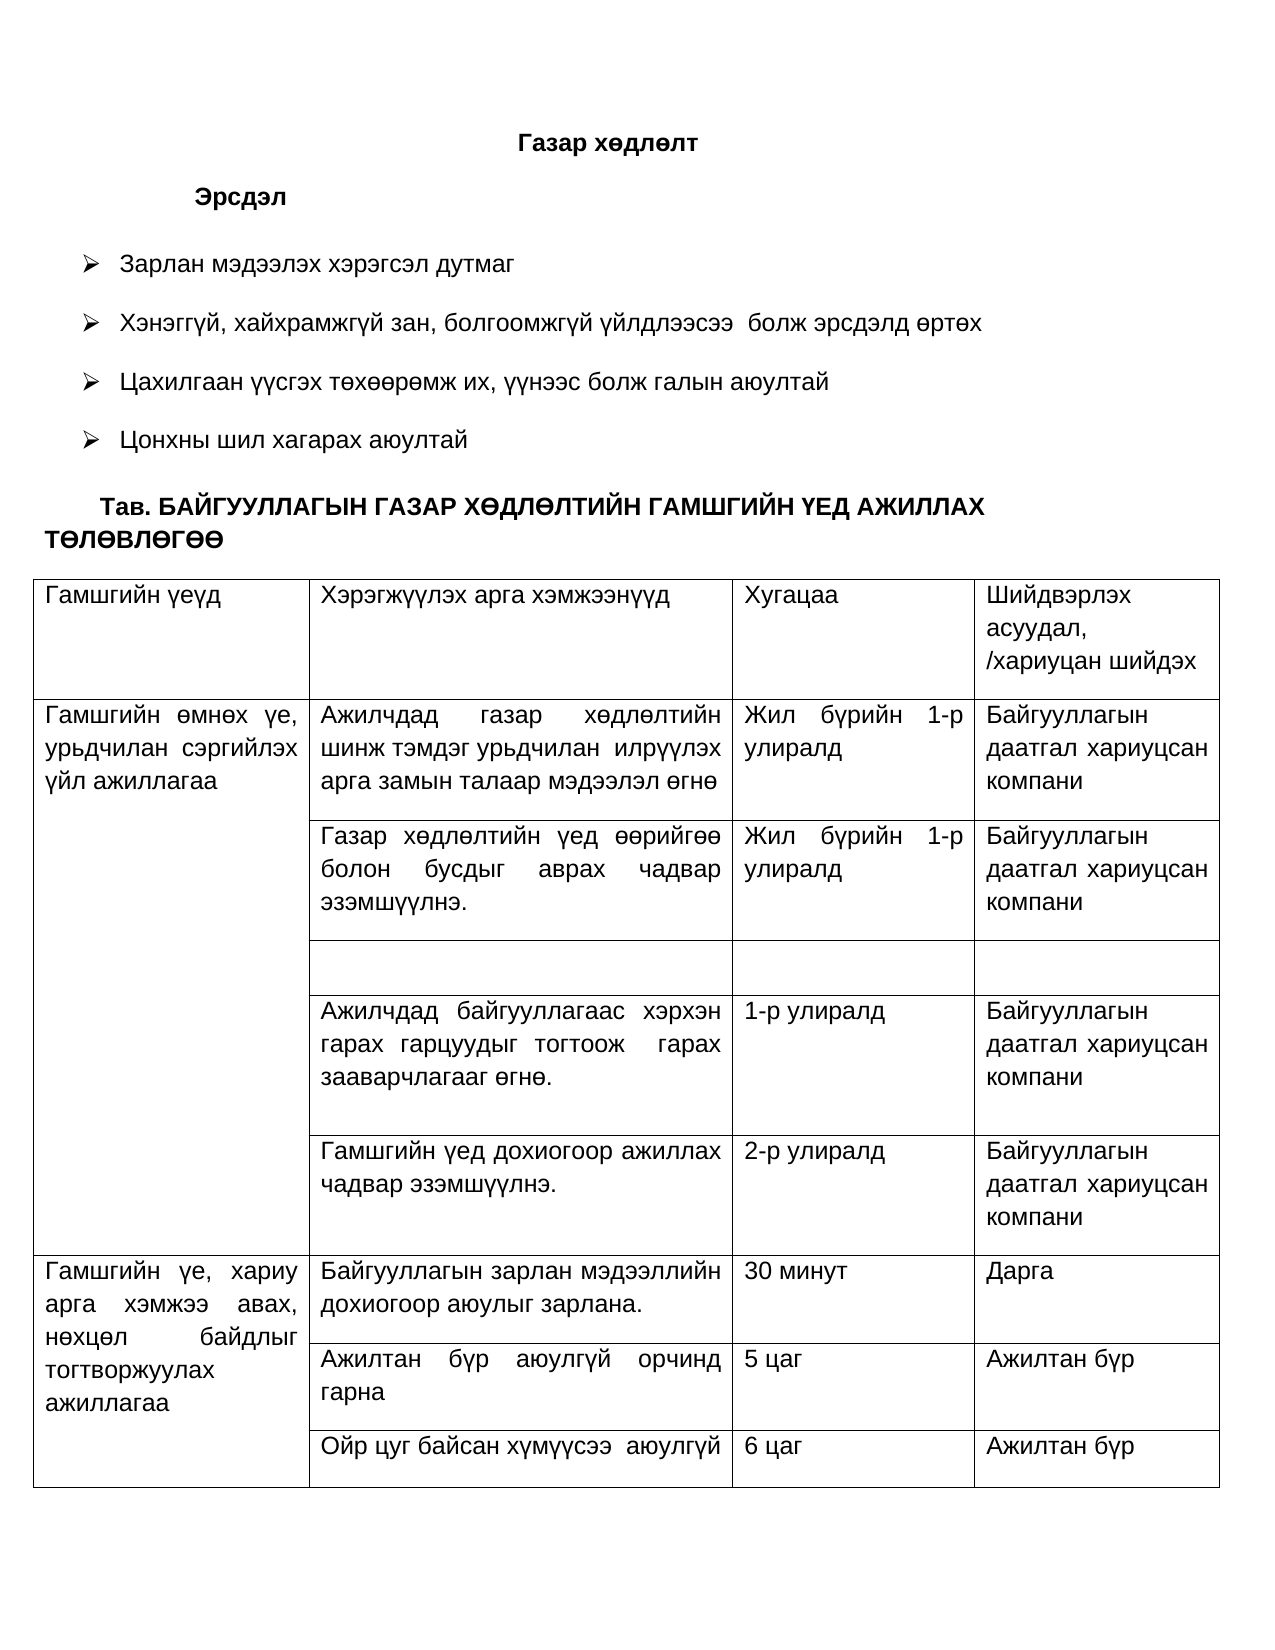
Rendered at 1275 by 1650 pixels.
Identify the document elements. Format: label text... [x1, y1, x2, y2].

table_header Хэрэгжүүлэх арга хэмжээнүүд [310, 580, 732, 699]
table_cell Жил бүрийн 1-р улиралд [733, 821, 974, 940]
table_cell Ажилтан бүр аюулгүй орчинд гарна [310, 1344, 732, 1430]
list Зарлан мэдээлэх хэрэгсэл дутмаг [82, 235, 1172, 287]
table_cell Газар хөдлөлтийн үед өөрийгөө болон бусдыг аврах чадвар эзэмшүүлнэ. [310, 821, 732, 940]
table_cell 2-р улиралд [733, 1136, 974, 1255]
list Хэнэггүй, хайхрамжгүй зан, болгоомжгүй үйлдлээсээ болж эрсдэлд өртөх [82, 294, 1172, 346]
table_cell Байгууллагын даатгал хариуцсан компани [975, 821, 1219, 940]
table_cell Байгууллагын зарлан мэдээллийн дохиогоор аюулыг зарлана. [310, 1256, 732, 1343]
table_cell 30 минут [733, 1256, 974, 1343]
table_cell Байгууллагын даатгал хариуцсан компани [975, 700, 1219, 819]
table_cell 5 цаг [733, 1344, 974, 1430]
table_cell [310, 1431, 732, 1487]
table_cell Гамшгийн өмнөх үе, урьдчилан сэргийлэх үйл ажиллагаа [34, 700, 309, 1255]
table_cell 1-р улиралд [733, 996, 974, 1135]
text Тав. БАЙГУУЛЛАГЫН ГАЗАР ХӨДЛӨЛТИЙН ГАМШГИЙН ҮЕД АЖИЛЛАХ ТӨЛӨВЛӨГӨӨ [44, 492, 1172, 553]
table_cell [975, 941, 1219, 995]
table_cell Ажилчдад байгууллагаас хэрхэн гарах гарцуудыг тогтоож гарах зааварчлагааг өгнө. [310, 996, 732, 1135]
table_cell Гамшгийн үед дохиогоор ажиллах чадвар эзэмшүүлнэ. [310, 1136, 732, 1255]
table_cell Байгууллагын даатгал хариуцсан компани [975, 996, 1219, 1135]
table_cell Дарга [975, 1256, 1219, 1343]
table_cell Жил бүрийн 1-р улиралд [733, 700, 974, 819]
table_header Шийдвэрлэх асуудал, /хариуцан шийдэх [975, 580, 1219, 699]
table_cell 6 цаг [733, 1431, 974, 1487]
table_cell [310, 941, 732, 995]
text Эрсдэл [119, 182, 1172, 210]
table_cell [733, 941, 974, 995]
table_header Гамшгийн үеүд [34, 580, 309, 699]
table_cell Гамшгийн үе, хариу арга хэмжээ авах, нөхцөл байдлыг тогтворжуулах ажиллагаа [34, 1256, 309, 1487]
text Газар хөдлөлт [44, 128, 1172, 156]
table_cell Ажилтан бүр [975, 1431, 1219, 1487]
table_cell Ажилчдад газар хөдлөлтийн шинж тэмдэг урьдчилан илрүүлэх арга замын талаар мэдээлэл өгнө [310, 700, 732, 819]
table_cell Байгууллагын даатгал хариуцсан компани [975, 1136, 1219, 1255]
table_cell Ажилтан бүр [975, 1344, 1219, 1430]
list Цахилгаан үүсгэх төхөөрөмж их, үүнээс болж галын аюултай [82, 353, 1172, 404]
table_header Хугацаа [733, 580, 974, 699]
list Цонхны шил хагарах аюултай [82, 412, 1172, 463]
